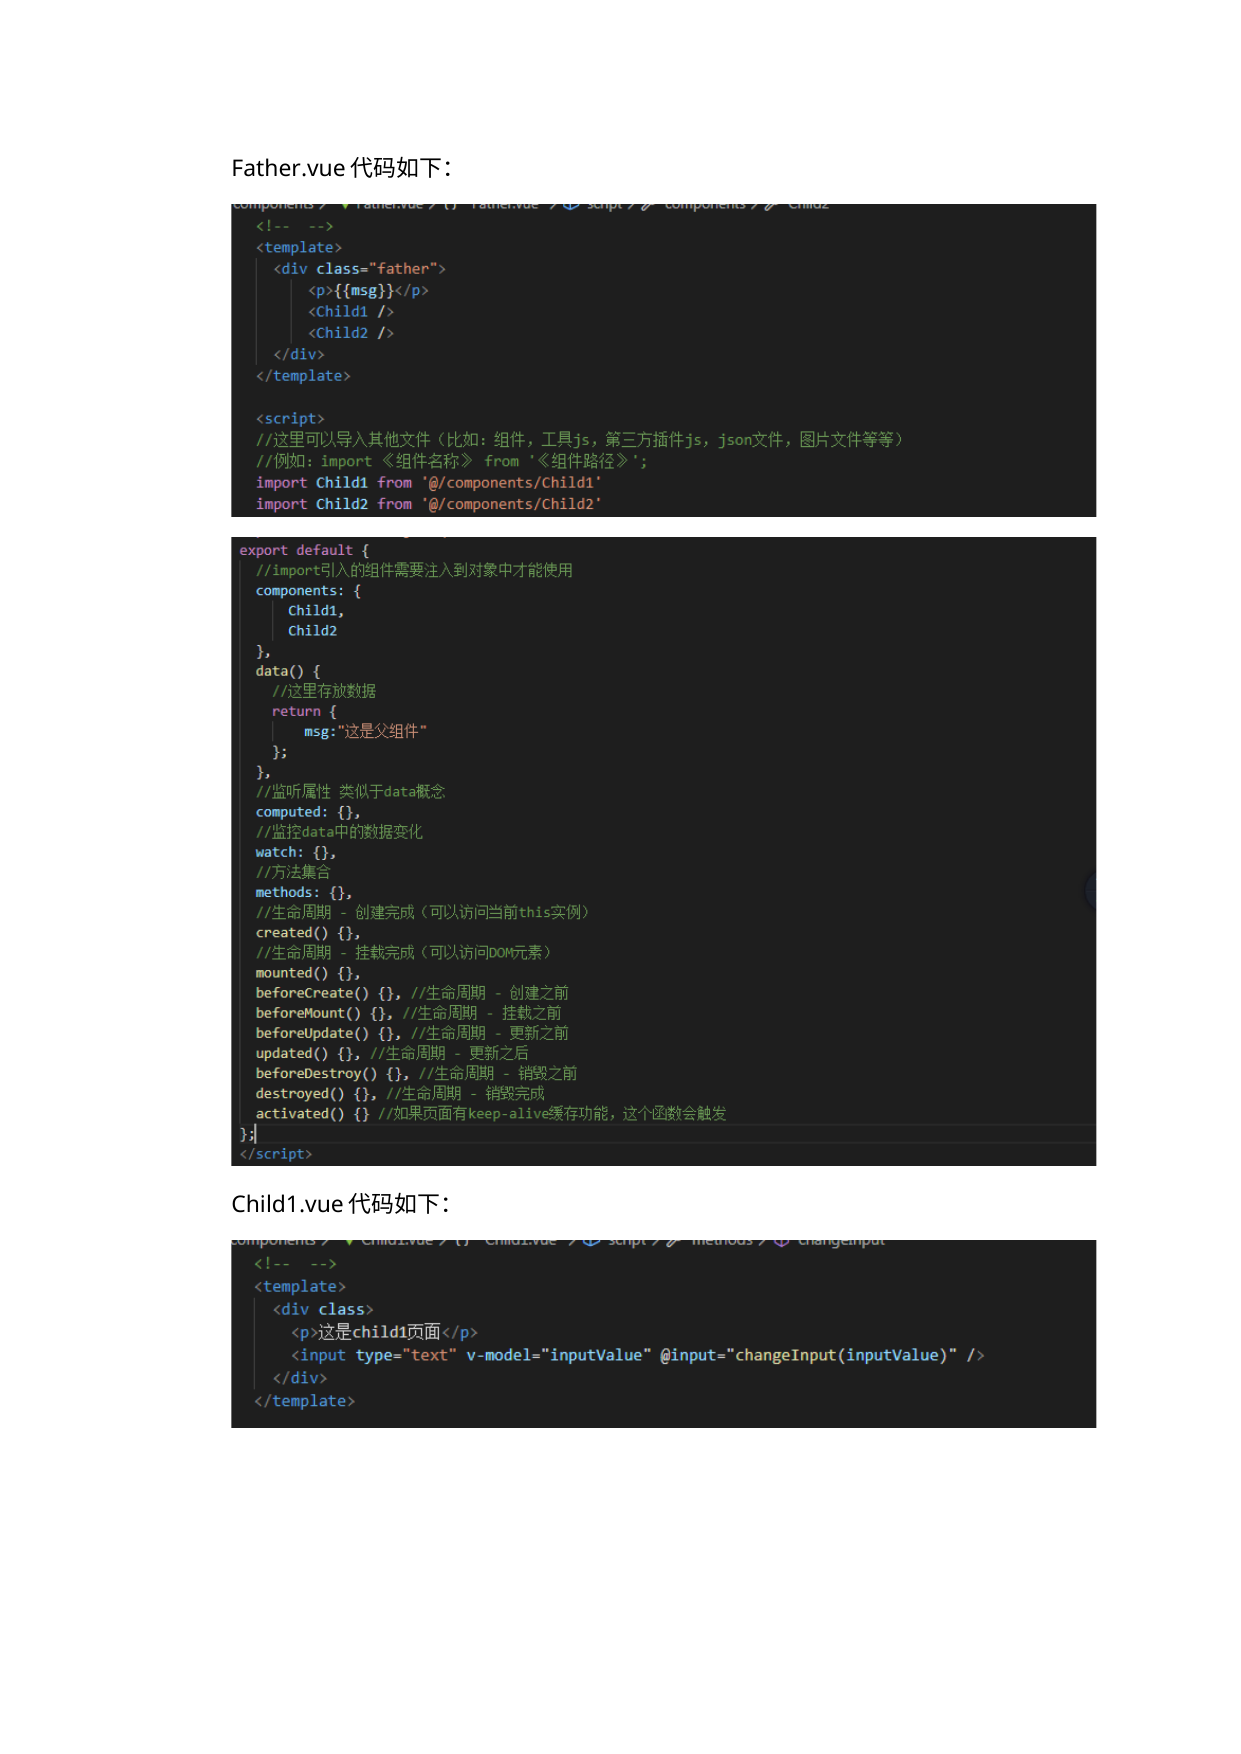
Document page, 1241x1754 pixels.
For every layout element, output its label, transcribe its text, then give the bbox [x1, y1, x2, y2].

picture [231, 537, 1097, 1166]
picture [231, 204, 1097, 517]
picture [231, 1240, 1097, 1428]
list Child1.vue代码如下： [231, 1186, 1053, 1219]
list Father.vue代码如下： [231, 150, 1053, 183]
